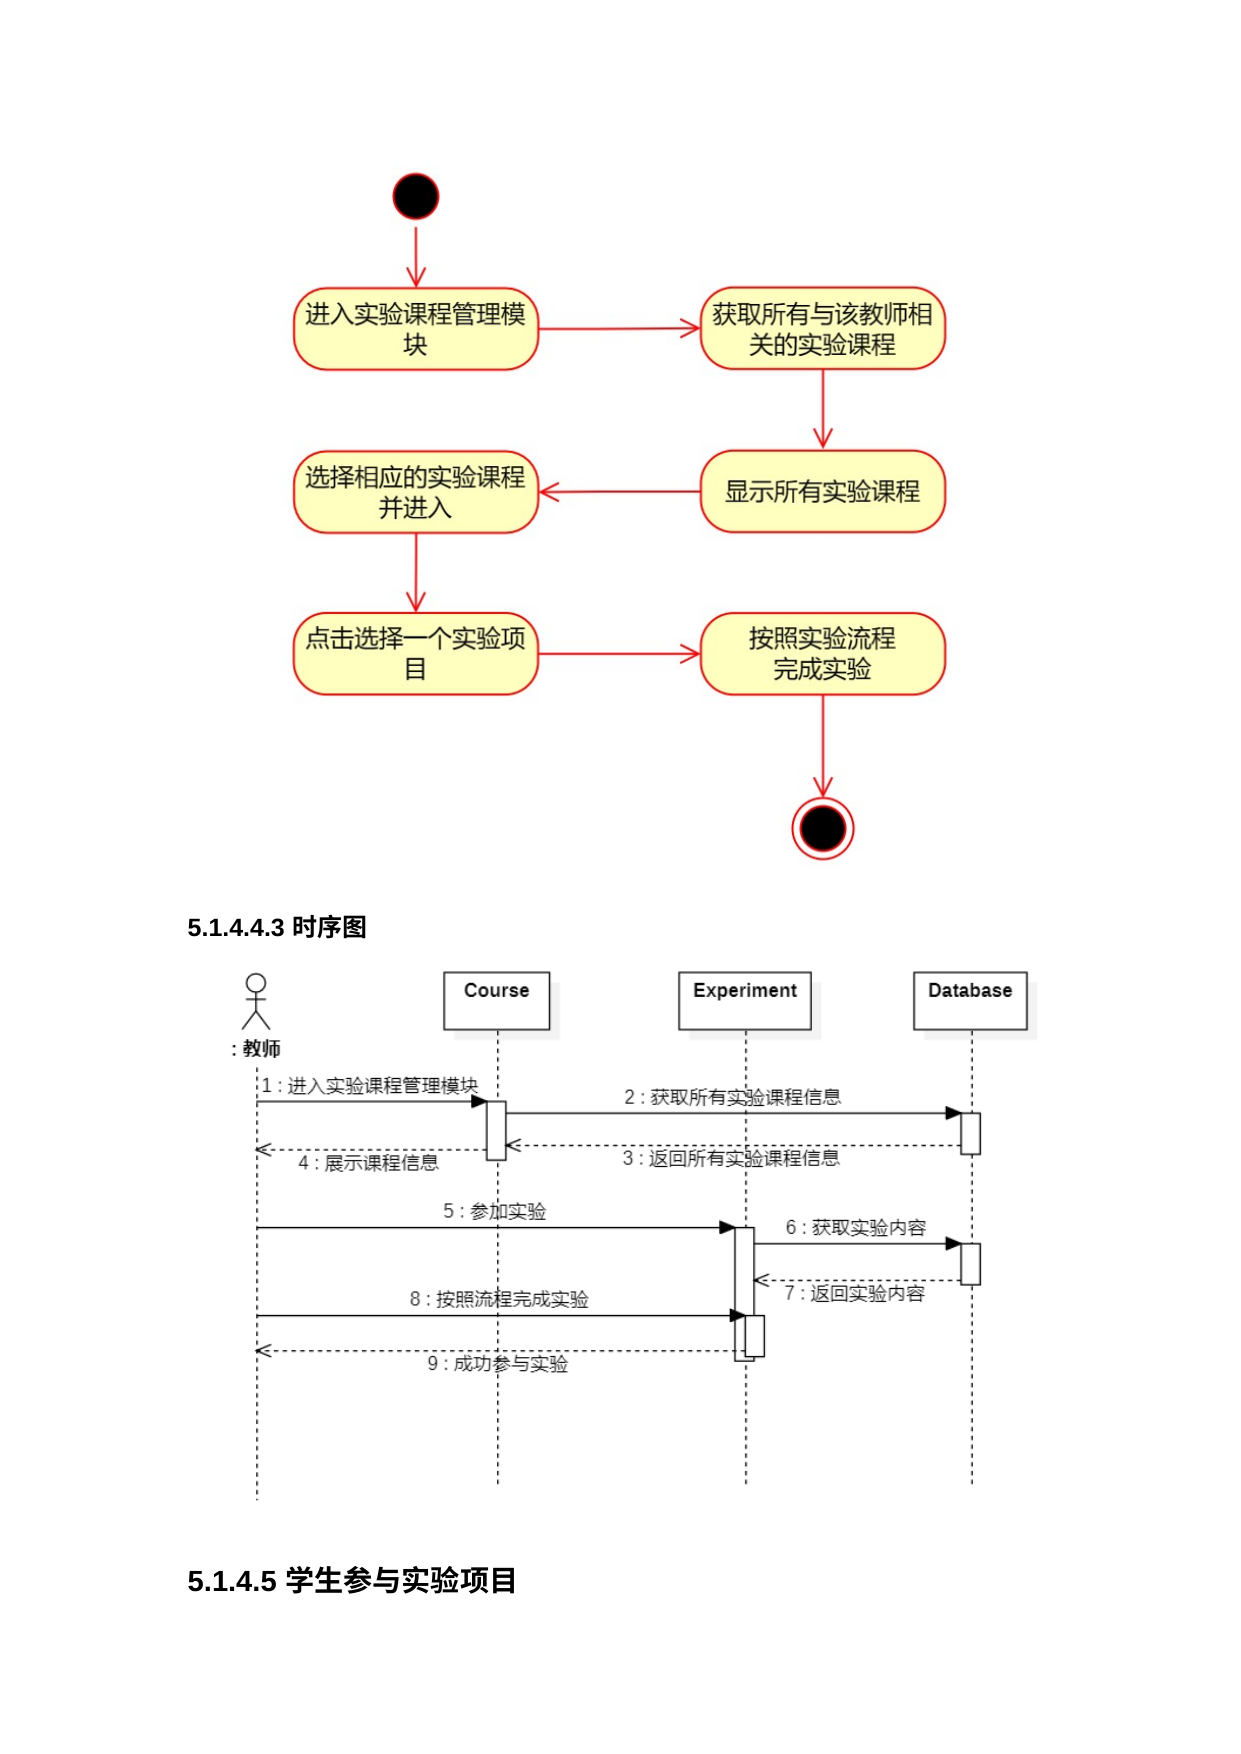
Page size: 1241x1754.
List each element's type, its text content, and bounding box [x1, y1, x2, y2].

text 5.1.4.5 学生参与实验项目 [187, 1558, 1053, 1600]
picture [277, 150, 963, 877]
picture [187, 963, 1074, 1525]
text 5.1.4.4.3 时序图 [187, 908, 1053, 944]
